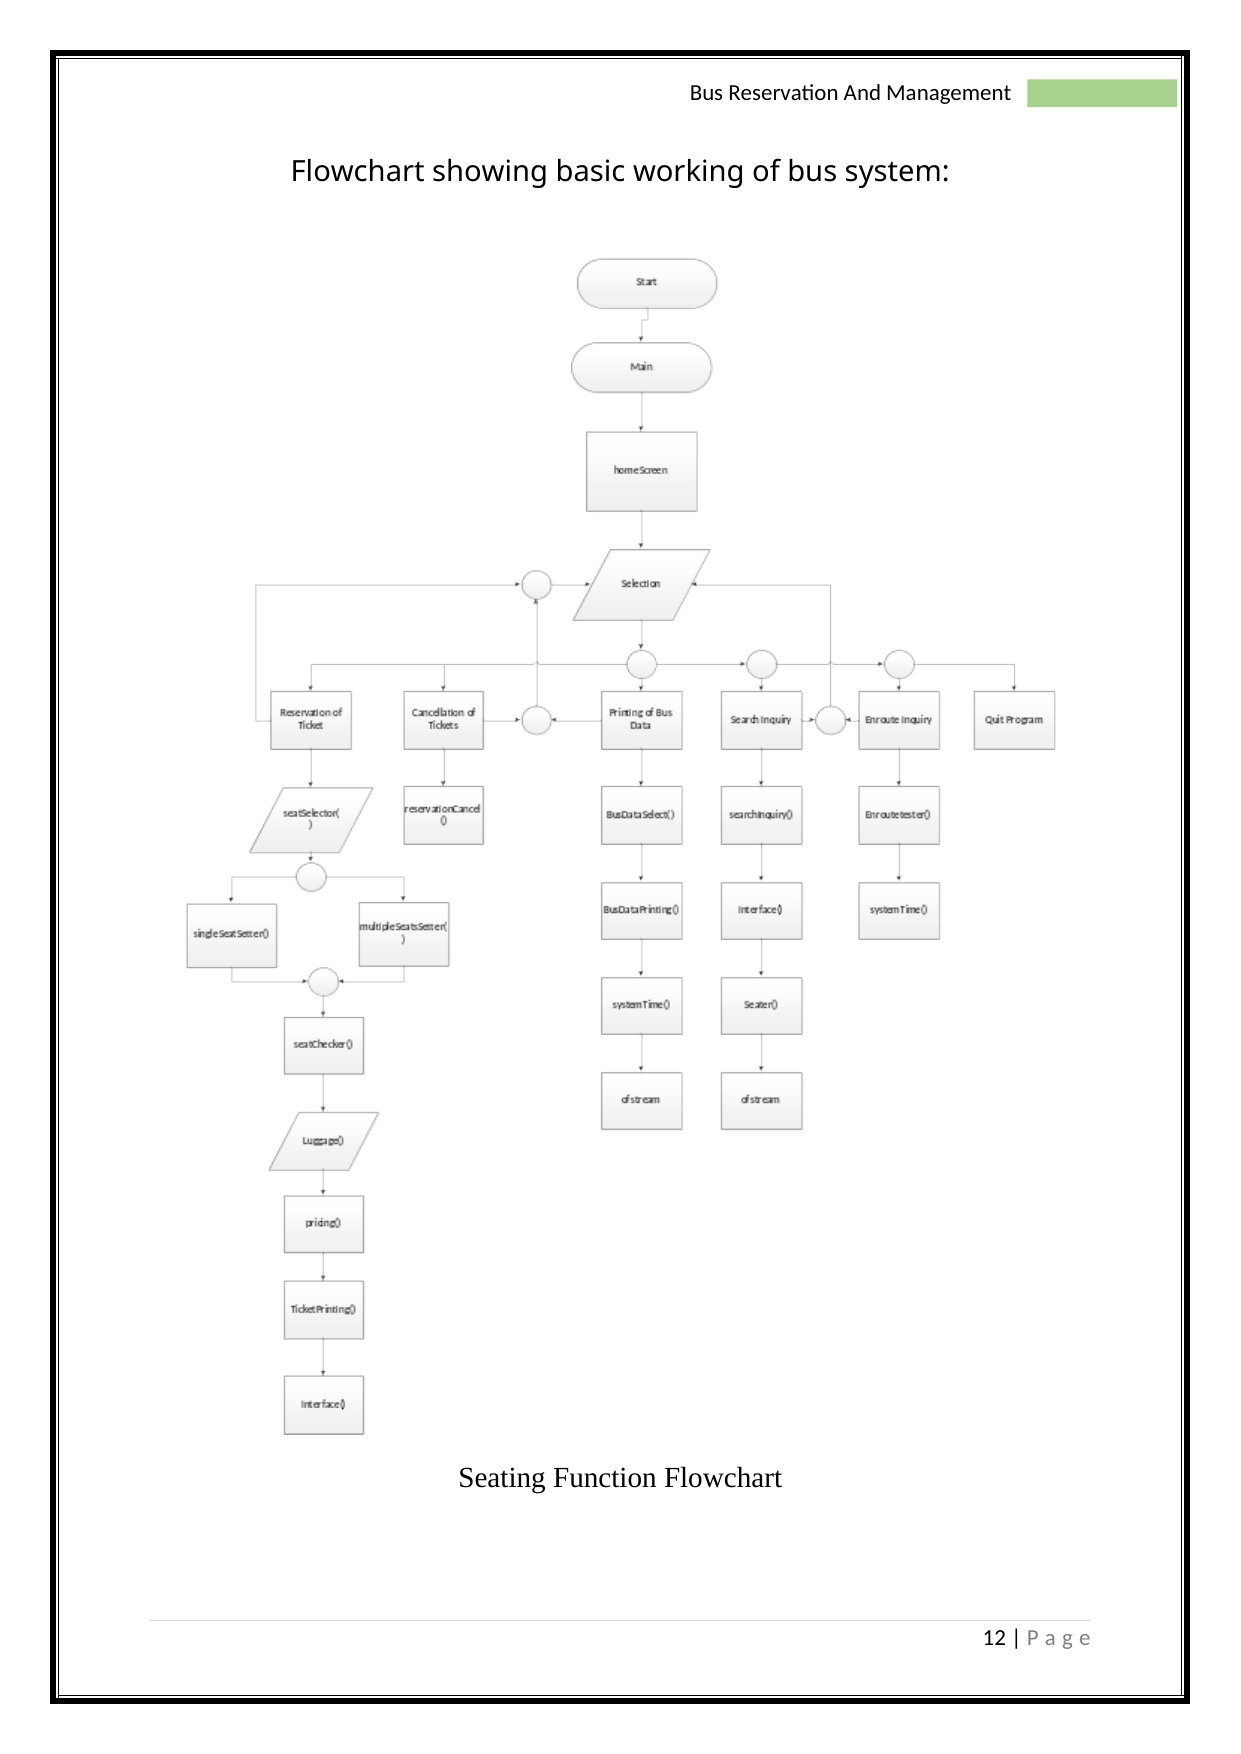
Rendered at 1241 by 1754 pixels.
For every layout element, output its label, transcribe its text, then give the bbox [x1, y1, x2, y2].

text Seating Function Flowchart [150, 1460, 1090, 1493]
text Flowchart showing basic working of bus system: [150, 150, 1090, 190]
